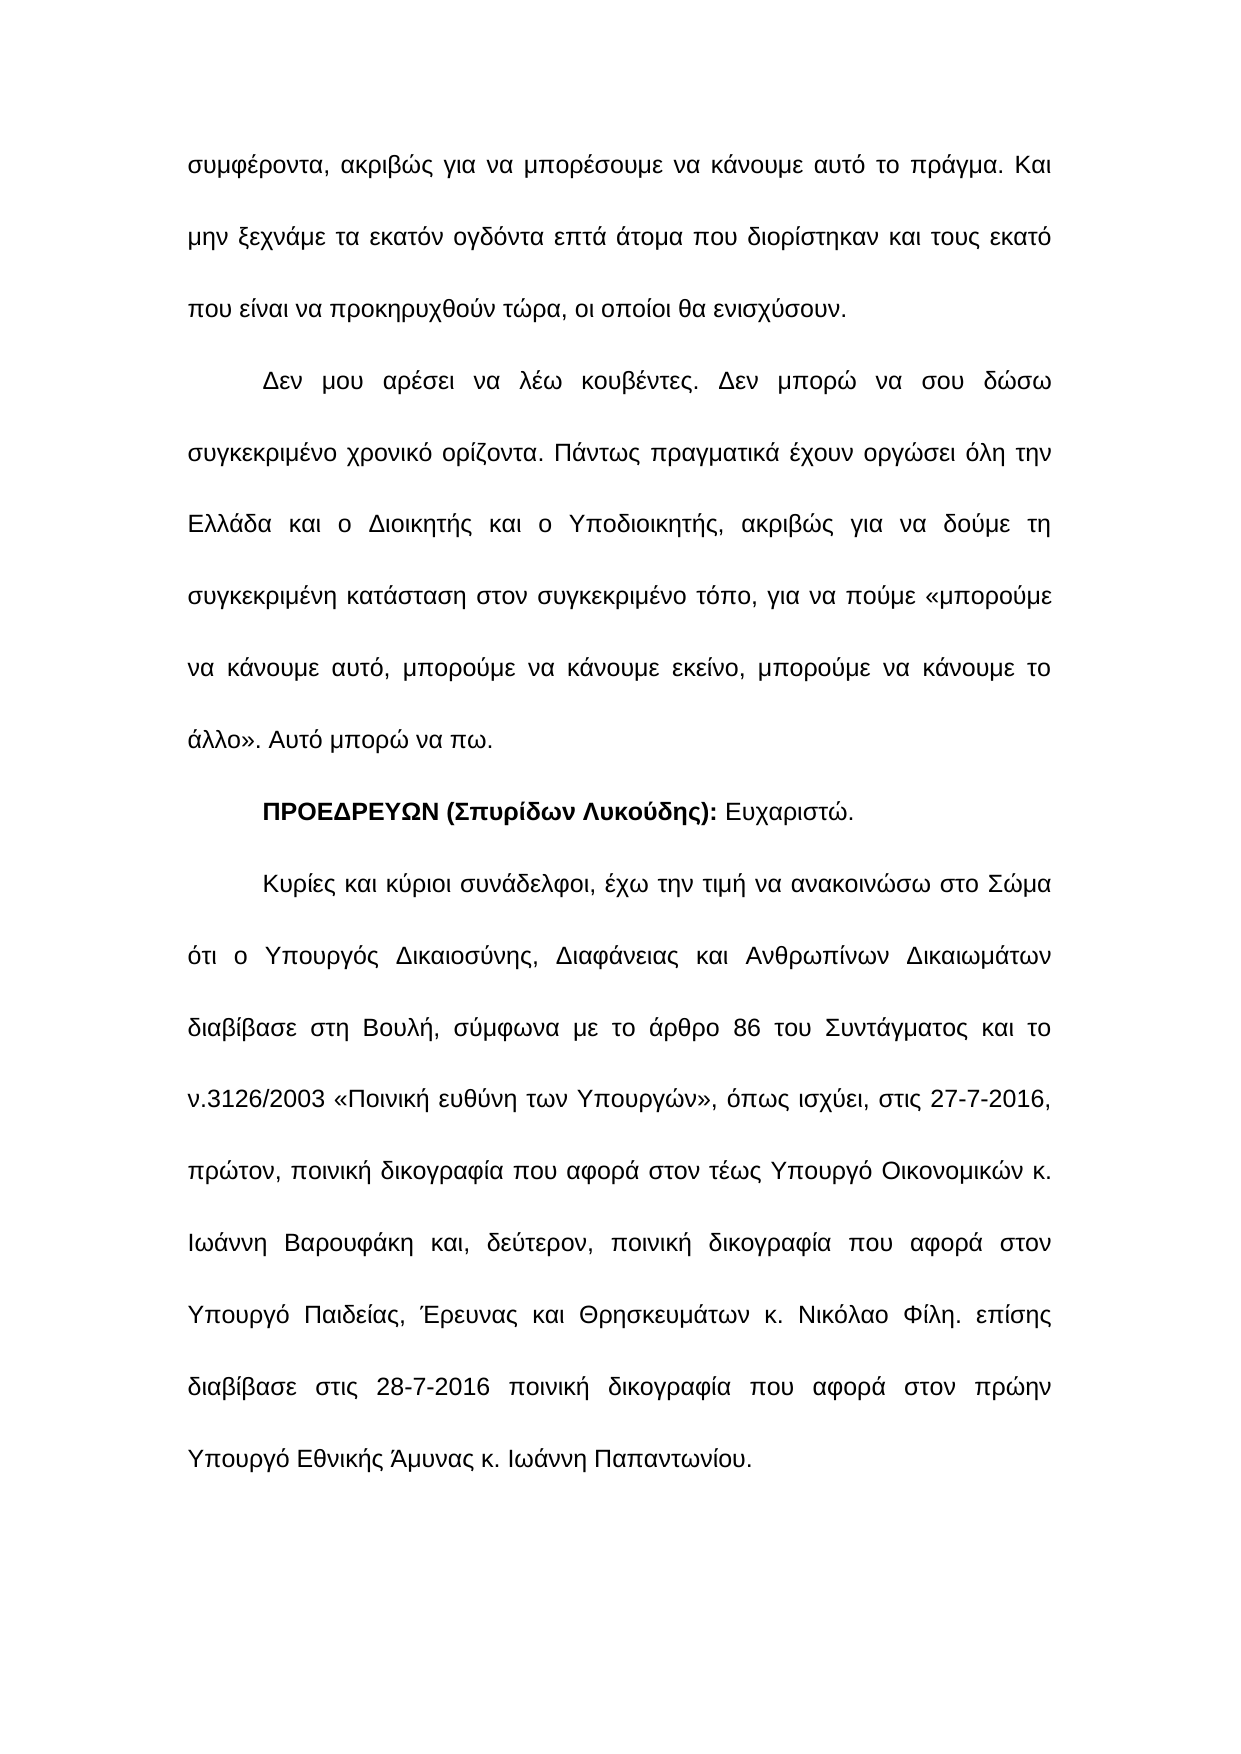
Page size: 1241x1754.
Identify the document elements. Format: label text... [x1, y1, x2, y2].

text Κυρίες και κύριοι συνάδελφοι, έχω την τιμή να ανακοινώσω στο Σώμα ότι ο Υπουργός Δικαιοσύνης, Διαφάνειας και Ανθρωπίνων Δικαιωμάτων διαβίβασε στη Βουλή, σύμφωνα με το άρθρο 86 του Συντάγματος και το ν.3126/2003 «Ποινική ευθύνη των Υπουργών», όπως ισχύει, στις 27-7-2016, πρώτον, ποινική δικογραφία που αφορά στον τέως Υπουργό Οικονομικών κ. Ιωάννη Βαρουφάκη και, δεύτερον, ποινική δικογραφία που αφορά στον Υπουργό Παιδείας, Έρευνας και Θρησκευμάτων κ. Νικόλαο Φίλη. επίσης διαβίβασε στις 28-7-2016 ποινική δικογραφία που αφορά στον πρώην Υπουργό Εθνικής Άμυνας κ. Ιωάννη Παπαντωνίου. [187, 869, 1053, 1472]
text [187, 150, 1053, 322]
text ΠΡΟΕΔΡΕΥΩΝ (Σπυρίδων Λυκούδης): Ευχαριστώ. [187, 797, 1053, 826]
text Δεν μου αρέσει να λέω κουβέντες. Δεν μπορώ να σου δώσω συγκεκριμένο χρονικό ορίζοντα. Πάντως πραγματικά έχουν οργώσει όλη την Ελλάδα και ο Διοικητής και ο Υποδιοικητής, ακριβώς για να δούμε τη συγκεκριμένη κατάσταση στον συγκεκριμένο τόπο, για να πούμε «μπορούμε να κάνουμε αυτό, μπορούμε να κάνουμε εκείνο, μπορούμε να κάνουμε το άλλο». Αυτό μπορώ να πω. [187, 366, 1053, 754]
